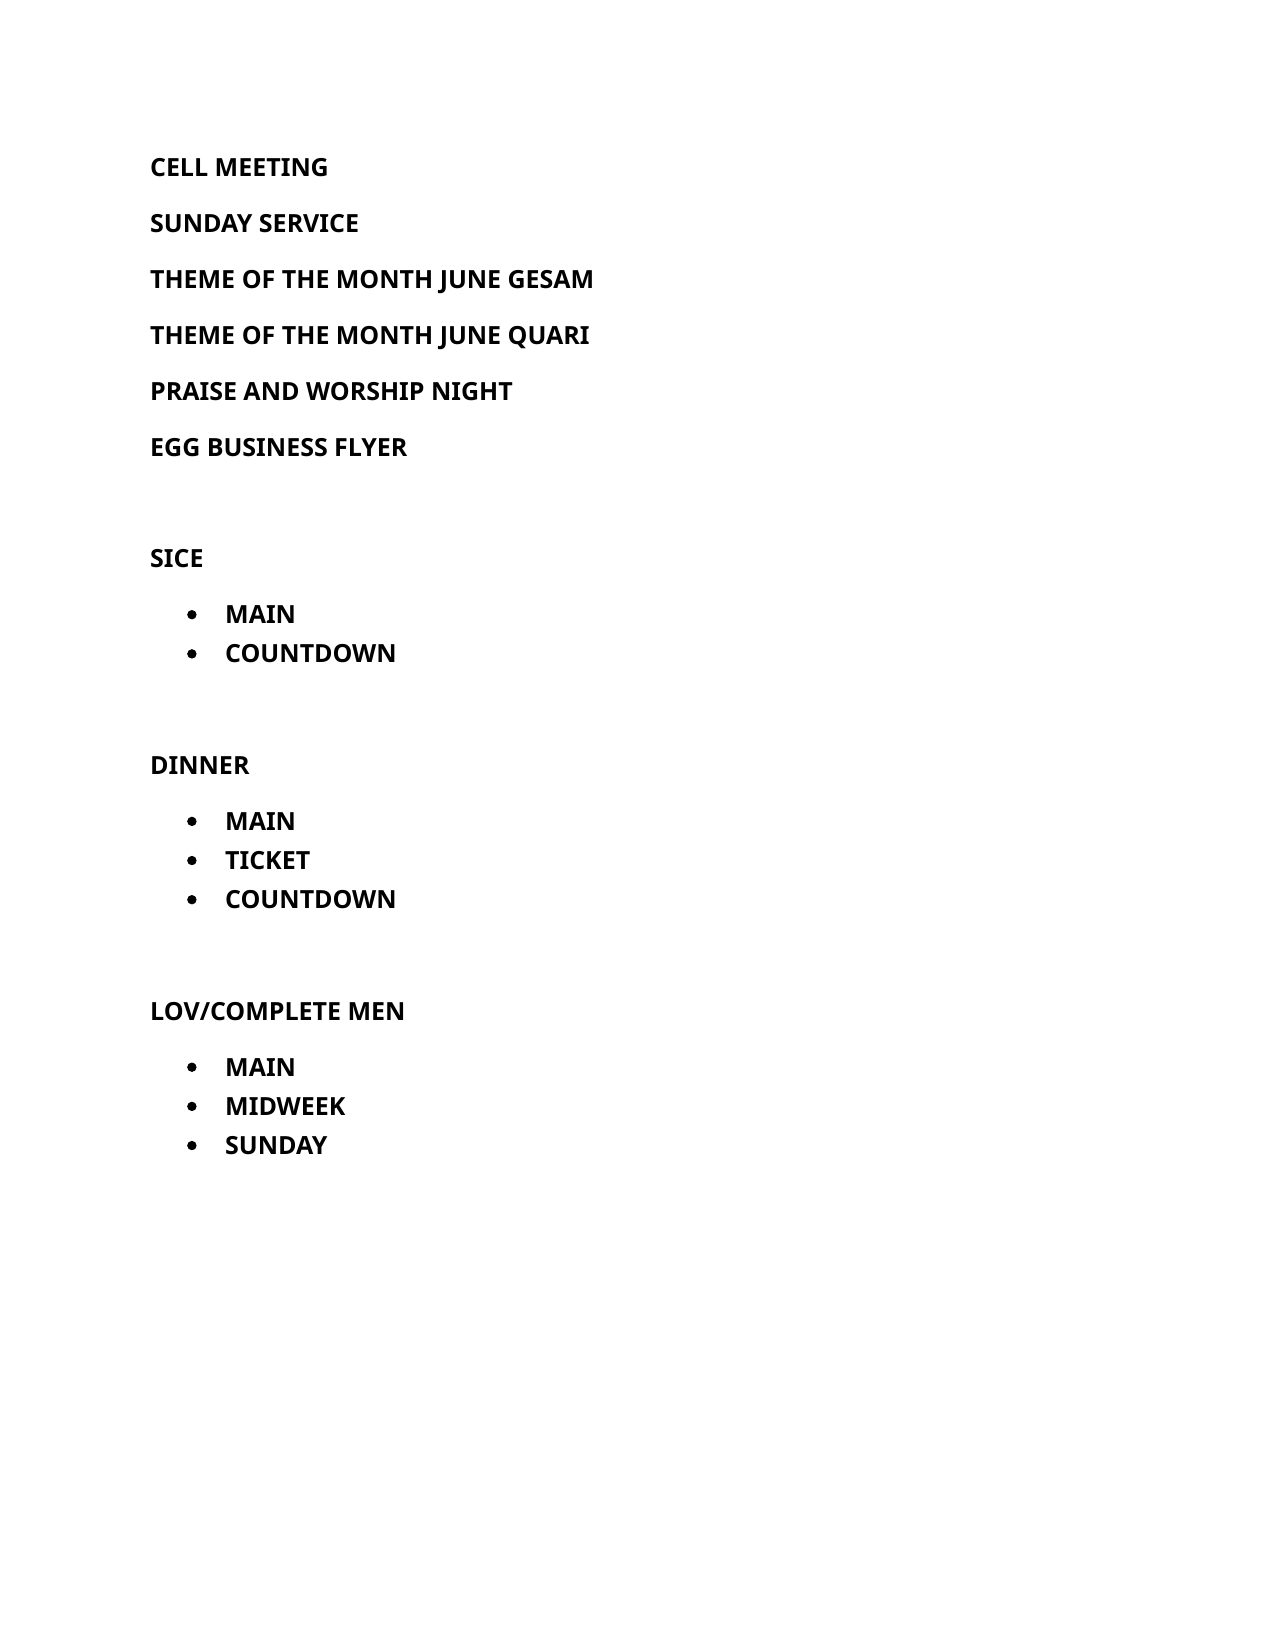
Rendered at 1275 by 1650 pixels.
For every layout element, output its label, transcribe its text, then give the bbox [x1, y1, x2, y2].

text LOV/COMPLETE MEN [150, 993, 1125, 1027]
text EGG BUSINESS FLYER [150, 429, 1125, 463]
text THEME OF THE MONTH JUNE GESAM [150, 262, 1125, 296]
list MAIN [187, 597, 1125, 631]
list COUNTDOWN [187, 882, 1125, 916]
list MIDWEEK [187, 1088, 1125, 1122]
list TICKET [187, 842, 1125, 877]
list MAIN [187, 803, 1125, 837]
list MAIN [187, 1049, 1125, 1083]
text SUNDAY SERVICE [150, 206, 1125, 240]
text THEME OF THE MONTH JUNE QUARI [150, 317, 1125, 352]
text CELL MEETING [150, 150, 1125, 184]
list SUNDAY [187, 1127, 1125, 1162]
text DINNER [150, 747, 1125, 782]
text PRAISE AND WORSHIP NIGHT [150, 373, 1125, 407]
list COUNTDOWN [187, 636, 1125, 670]
text SICE [150, 541, 1125, 575]
